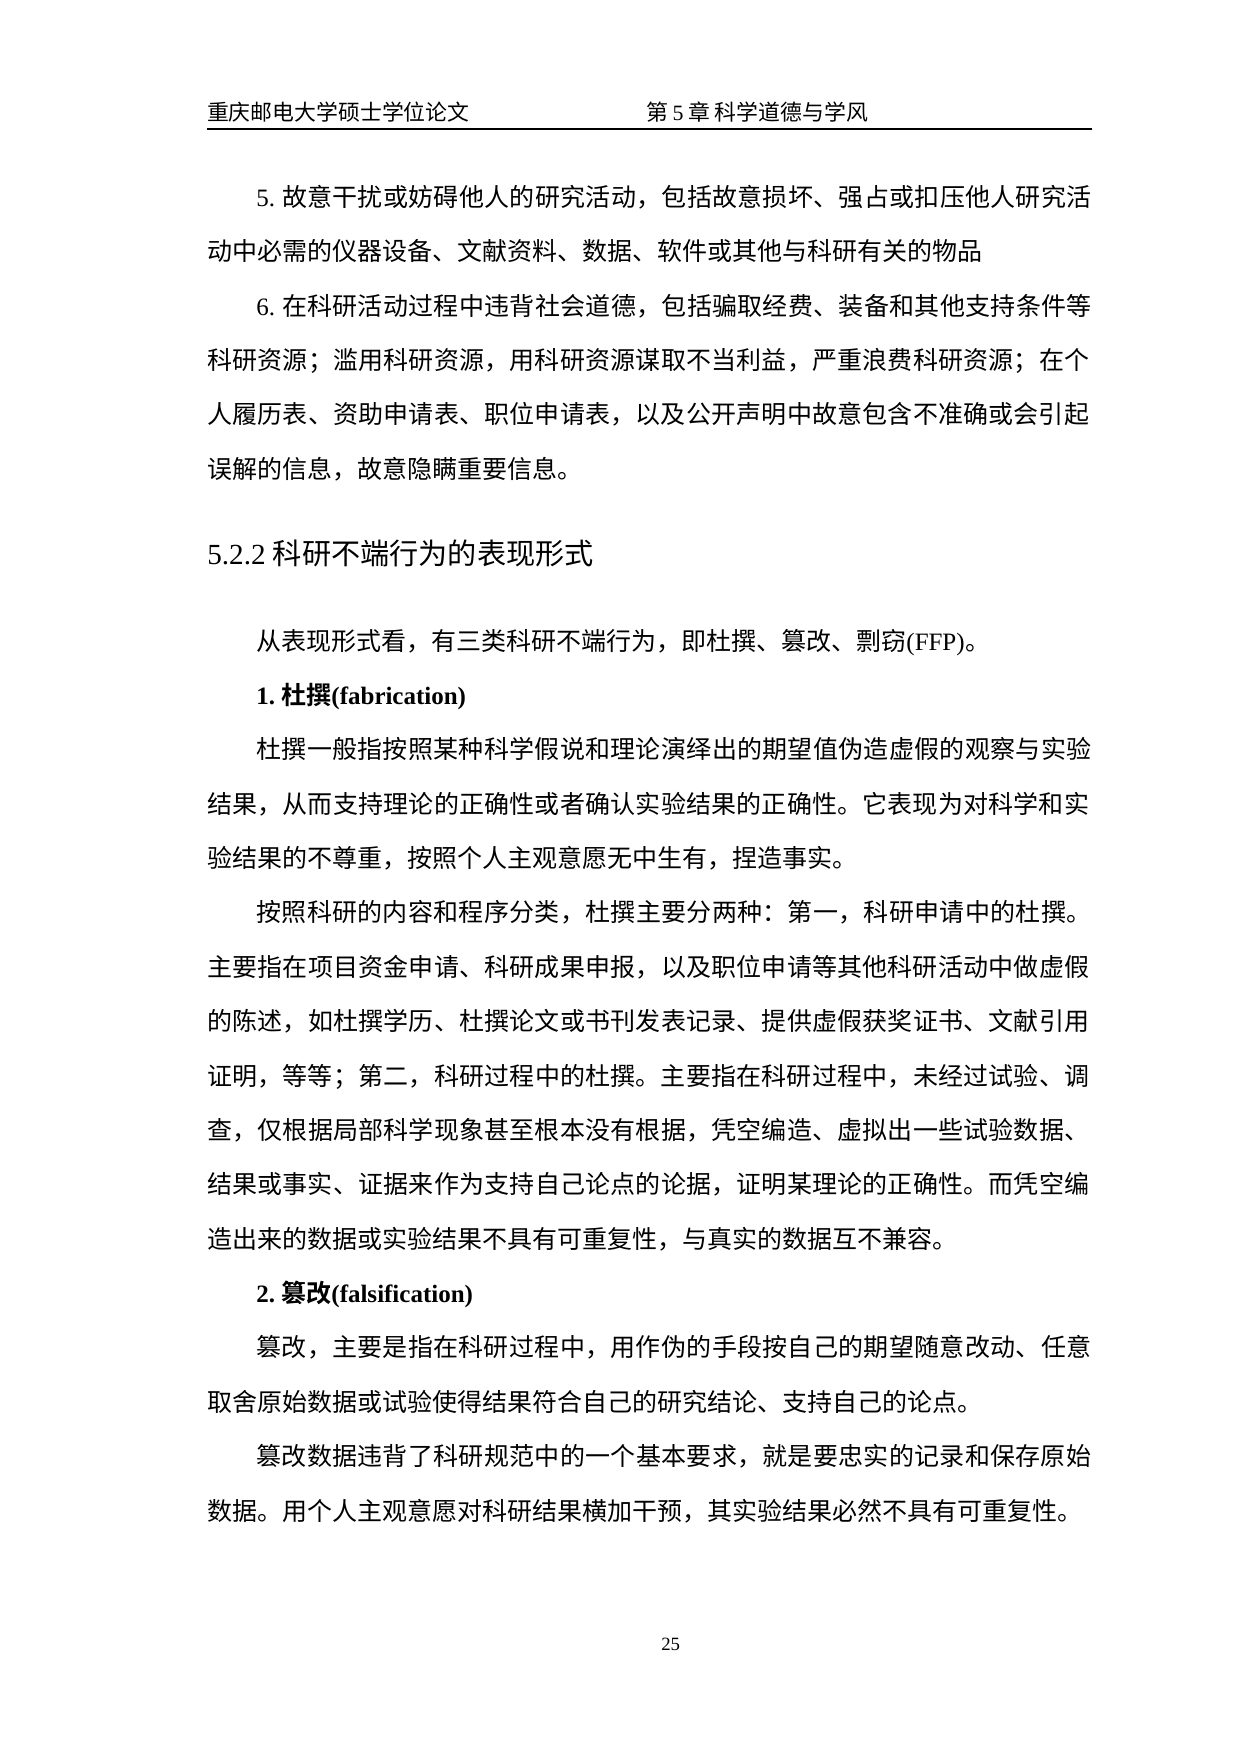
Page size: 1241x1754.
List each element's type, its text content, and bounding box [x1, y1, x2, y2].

text 2. 篡改(falsification) [207, 1273, 1092, 1310]
text 5. 故意干扰或妨碍他人的研究活动，包括故意损坏、强占或扣压他人研究活动中必需的仪器设备、文献资料、数据、软件或其他与科研有关的物品 [207, 177, 1092, 268]
text 篡改数据违背了科研规范中的一个基本要求，就是要忠实的记录和保存原始数据。用个人主观意愿对科研结果横加干预，其实验结果必然不具有可重复性。 [207, 1437, 1092, 1527]
text 6. 在科研活动过程中违背社会道德，包括骗取经费、装备和其他支持条件等科研资源；滥用科研资源，用科研资源谋取不当利益，严重浪费科研资源；在个人履历表、资助申请表、职位申请表，以及公开声明中故意包含不准确或会引起误解的信息，故意隐瞒重要信息。 [207, 286, 1092, 485]
text 1. 杜撰(fabrication) [207, 675, 1092, 712]
text 按照科研的内容和程序分类，杜撰主要分两种：第一，科研申请中的杜撰。主要指在项目资金申请、科研成果申报，以及职位申请等其他科研活动中做虚假的陈述，如杜撰学历、杜撰论文或书刊发表记录、提供虚假获奖证书、文献引用证明，等等；第二，科研过程中的杜撰。主要指在科研过程中，未经过试验、调查，仅根据局部科学现象甚至根本没有根据，凭空编造、虚拟出一些试验数据、结果或事实、证据来作为支持自己论点的论据，证明某理论的正确性。而凭空编造出来的数据或实验结果不具有可重复性，与真实的数据互不兼容。 [207, 893, 1092, 1255]
text 从表现形式看，有三类科研不端行为，即杜撰、篡改、剽窃(FFP)。 [207, 621, 1092, 657]
text 杜撰一般指按照某种科学假说和理论演绎出的期望值伪造虚假的观察与实验结果，从而支持理论的正确性或者确认实验结果的正确性。它表现为对科学和实验结果的不尊重，按照个人主观意愿无中生有，捏造事实。 [207, 730, 1092, 875]
subtitle 5.2.2 科研不端行为的表现形式 [207, 531, 1092, 573]
text 篡改，主要是指在科研过程中，用作伪的手段按自己的期望随意改动、任意取舍原始数据或试验使得结果符合自己的研究结论、支持自己的论点。 [207, 1328, 1092, 1418]
